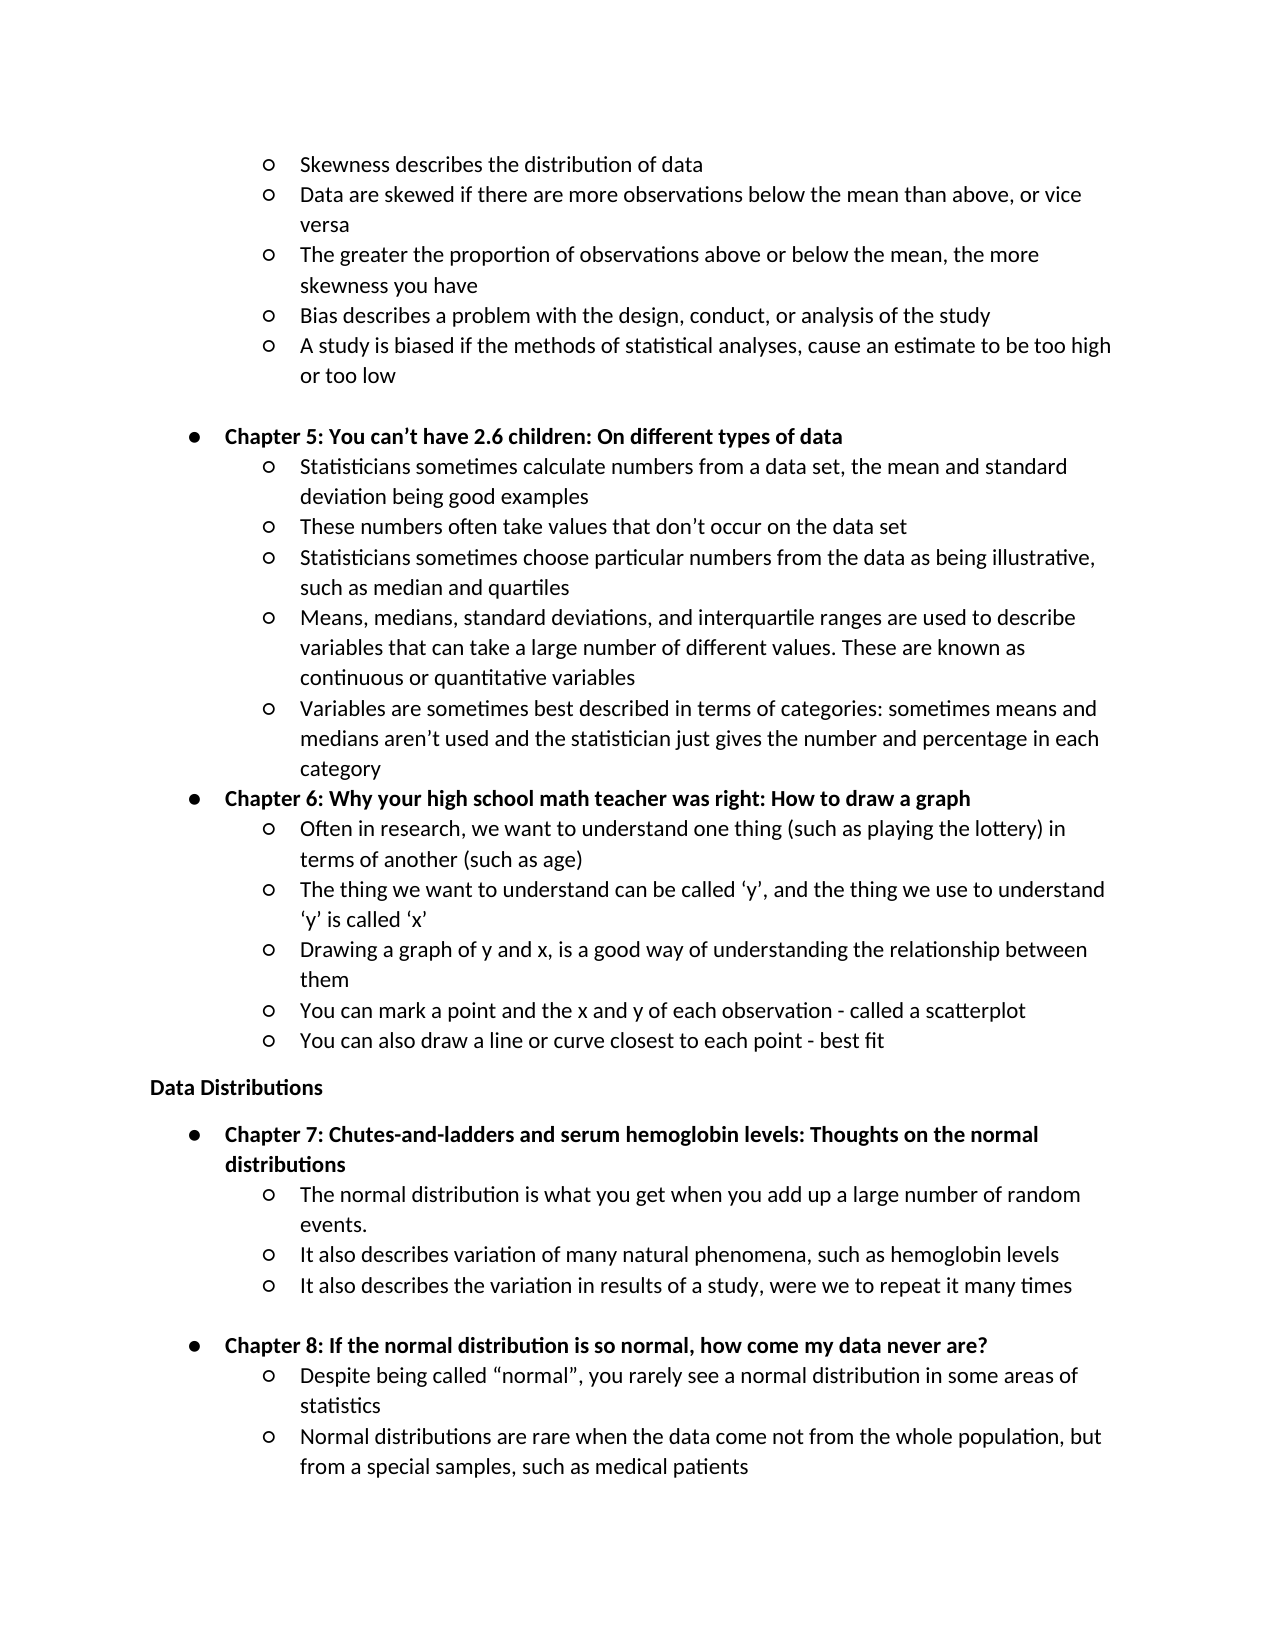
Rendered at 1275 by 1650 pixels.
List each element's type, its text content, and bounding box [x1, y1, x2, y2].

list You can mark a point and the x and y of each observation - called a scatterplot [262, 996, 1125, 1024]
list Statisticians sometimes calculate numbers from a data set, the mean and standard deviation being good examples [262, 452, 1125, 510]
list The greater the proportion of observations above or below the mean, the more skewness you have [262, 241, 1125, 299]
list Data are skewed if there are more observations below the mean than above, or vice versa [262, 180, 1125, 238]
list These numbers often take values that don’t occur on the data set [262, 512, 1125, 541]
list A study is biased if the methods of statistical analyses, cause an estimate to be too high or too low [262, 331, 1125, 420]
list Statisticians sometimes choose particular numbers from the data as being illustrative, such as median and quartiles [262, 543, 1125, 601]
list Variables are sometimes best described in terms of categories: sometimes means and medians aren’t used and the statistician just gives the number and percentage in each category [262, 694, 1125, 782]
list Chapter 7: Chutes-and-ladders and serum hemoglobin levels: Thoughts on the normal distributions [187, 1120, 1125, 1178]
list Often in research, we want to understand one thing (such as playing the lottery) in terms of another (such as age) [262, 814, 1125, 873]
list Bias describes a problem with the design, conduct, or analysis of the study [262, 301, 1125, 329]
list Chapter 8: If the normal distribution is so normal, how come my data never are? [187, 1331, 1125, 1359]
list Skewness describes the distribution of data [262, 150, 1125, 178]
list Chapter 6: Why your high school math teacher was right: How to draw a graph [187, 784, 1125, 812]
list It also describes the variation in results of a study, were we to repeat it many times [262, 1271, 1125, 1329]
list Means, medians, standard deviations, and interquartile ranges are used to describe variables that can take a large number of different values. These are known as continuous or quantitative variables [262, 603, 1125, 692]
text Data Distributions [150, 1073, 1125, 1101]
list It also describes variation of many natural phenomena, such as hemoglobin levels [262, 1241, 1125, 1269]
list Despite being called “normal”, you rarely see a normal distribution in some areas of statistics [262, 1361, 1125, 1420]
list You can also draw a line or curve closest to each point - best fit [262, 1026, 1125, 1054]
list Chapter 5: You can’t have 2.6 children: On different types of data [187, 422, 1125, 450]
list The thing we want to understand can be called ‘y’, and the thing we use to understand ‘y’ is called ‘x’ [262, 875, 1125, 933]
list Normal distributions are rare when the data come not from the whole population, but from a special samples, such as medical patients [262, 1422, 1125, 1480]
list The normal distribution is what you get when you add up a large number of random events. [262, 1180, 1125, 1238]
list Drawing a graph of y and x, is a good way of understanding the relationship between them [262, 935, 1125, 994]
